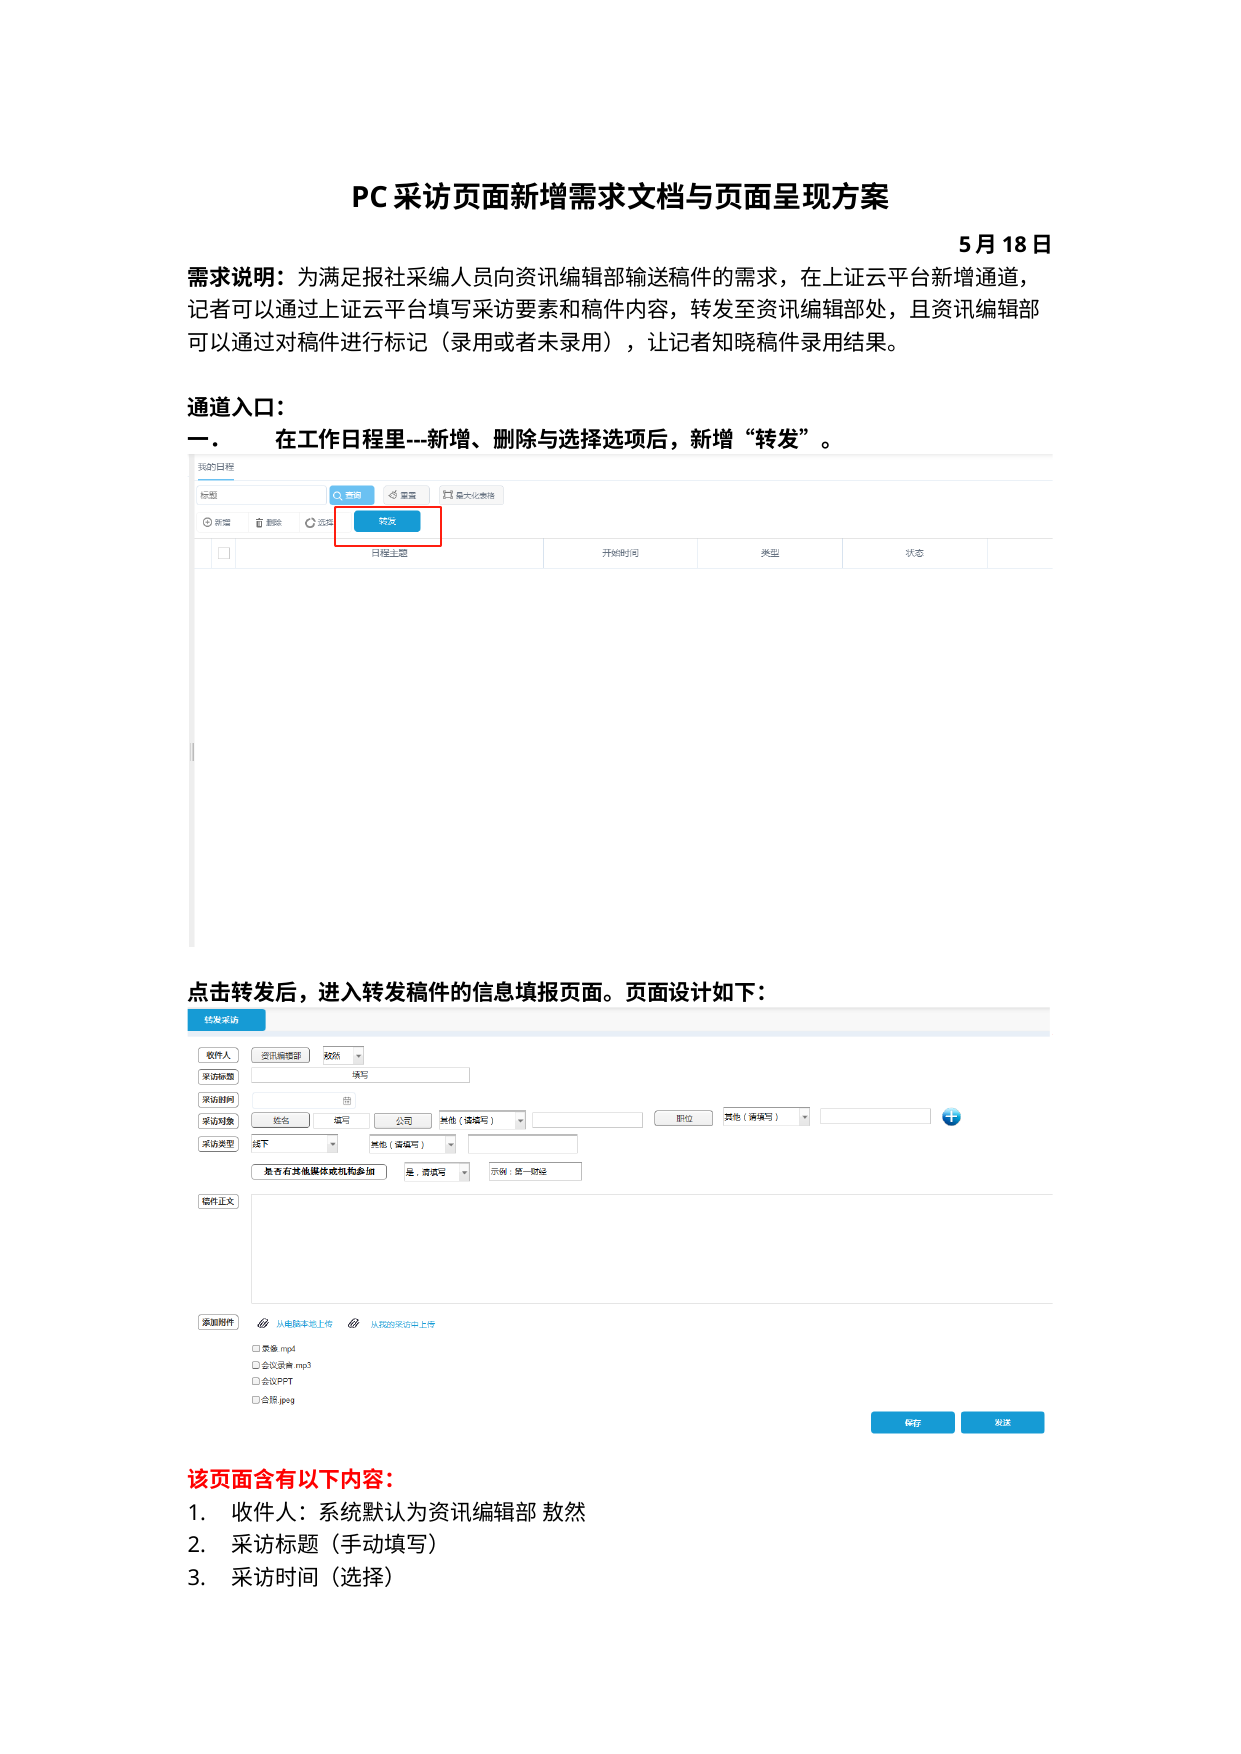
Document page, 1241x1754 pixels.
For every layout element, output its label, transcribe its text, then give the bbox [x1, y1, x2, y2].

text 该页面含有以下内容： [187, 1462, 1053, 1494]
text 需求说明：为满足报社采编人员向资讯编辑部输送稿件的需求，在上证云平台新增通道， 记者可以通过上证云平台填写采访要素和稿件内容，转发至资讯编辑部处，且资讯编辑部可以通过对稿件进行标记（录用或者未录用），让记者知晓稿件录用结果。 [187, 259, 1053, 357]
list 采访时间（选择） [187, 1559, 1053, 1592]
list 采访标题（手动填写） [187, 1527, 1053, 1559]
list 收件人：系统默认为资讯编辑部 敖然 [187, 1494, 1053, 1527]
picture [187, 1007, 1053, 1450]
text PC采访页面新增需求文档与页面呈现方案 [187, 162, 1053, 227]
list 在工作日程里---新增、删除与选择选项后，新增“转发”。 [187, 422, 1053, 454]
text 通道入口： [187, 389, 1053, 422]
picture [187, 454, 1053, 947]
text 5月18日 [187, 227, 1053, 259]
text 点击转发后，进入转发稿件的信息填报页面。页面设计如下： [187, 974, 1053, 1007]
